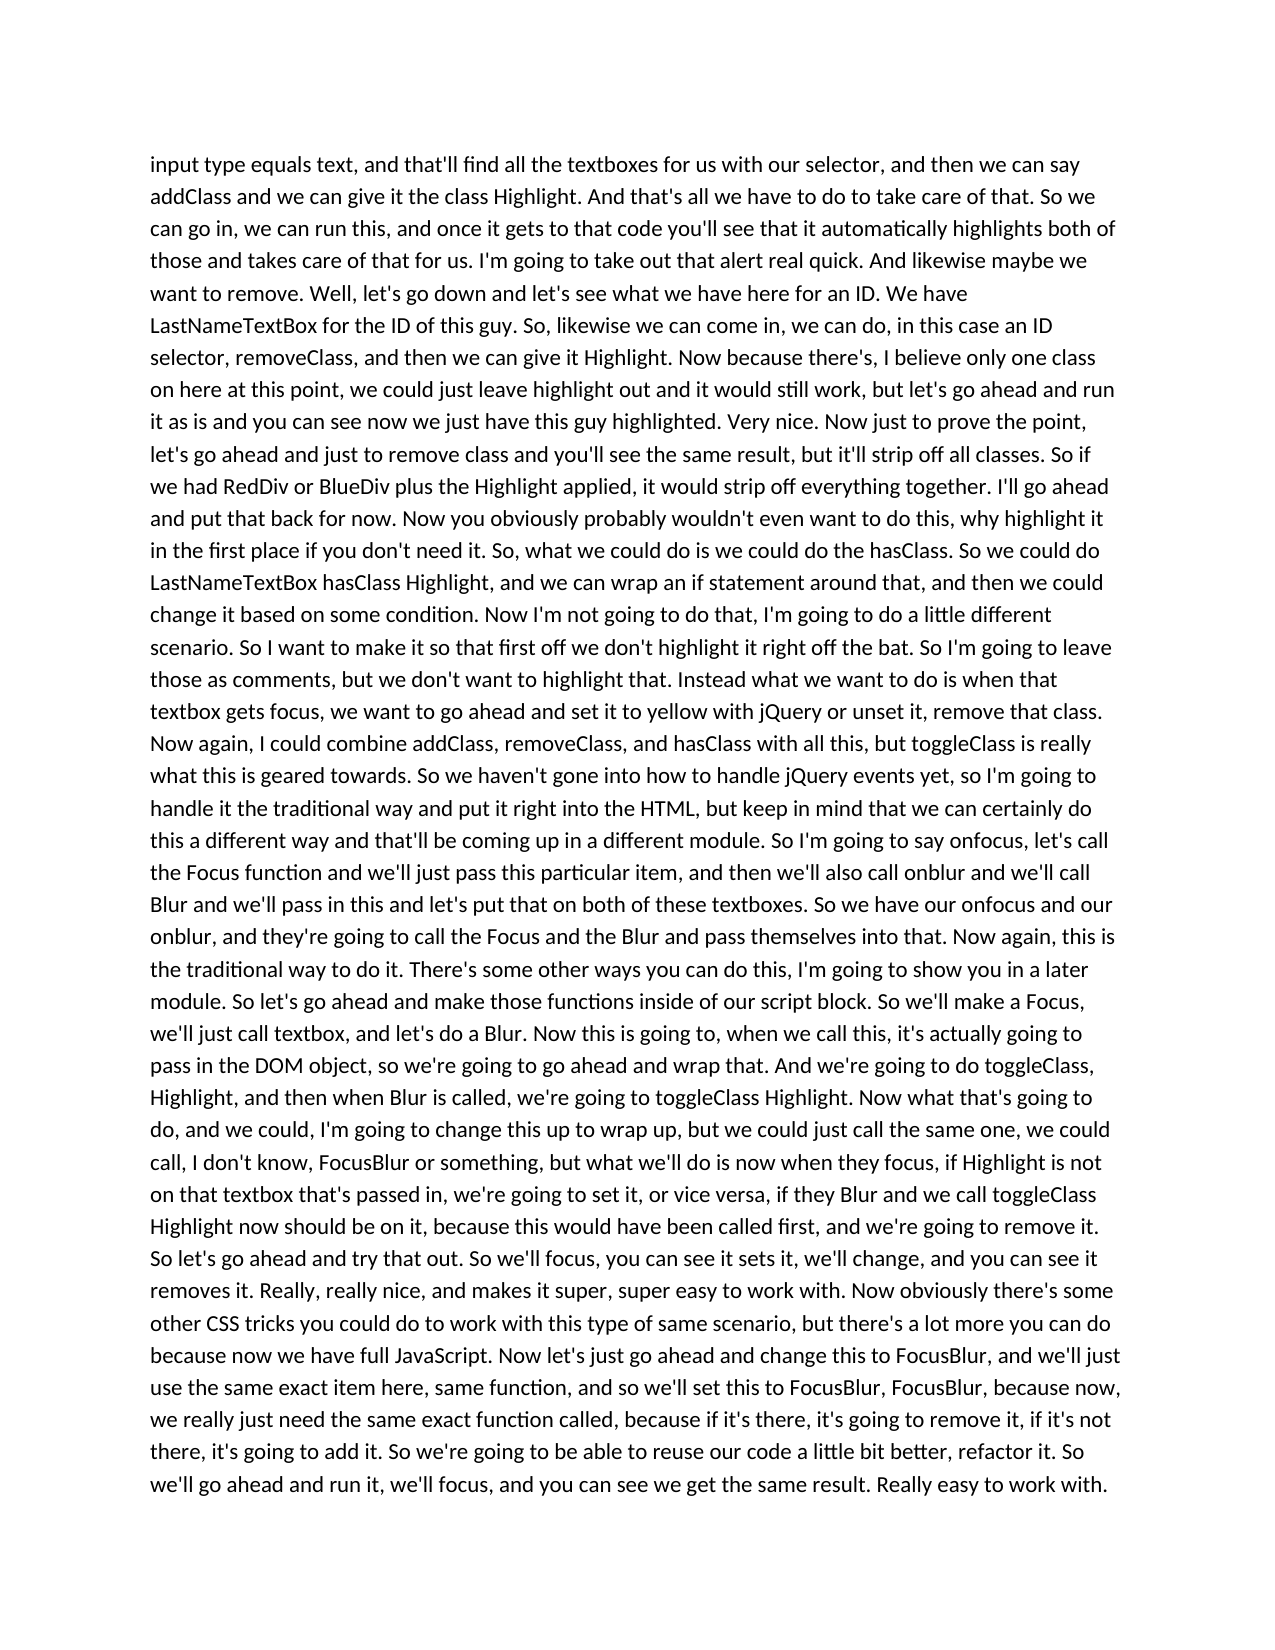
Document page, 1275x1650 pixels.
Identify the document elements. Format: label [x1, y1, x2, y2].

text [150, 150, 1125, 1498]
